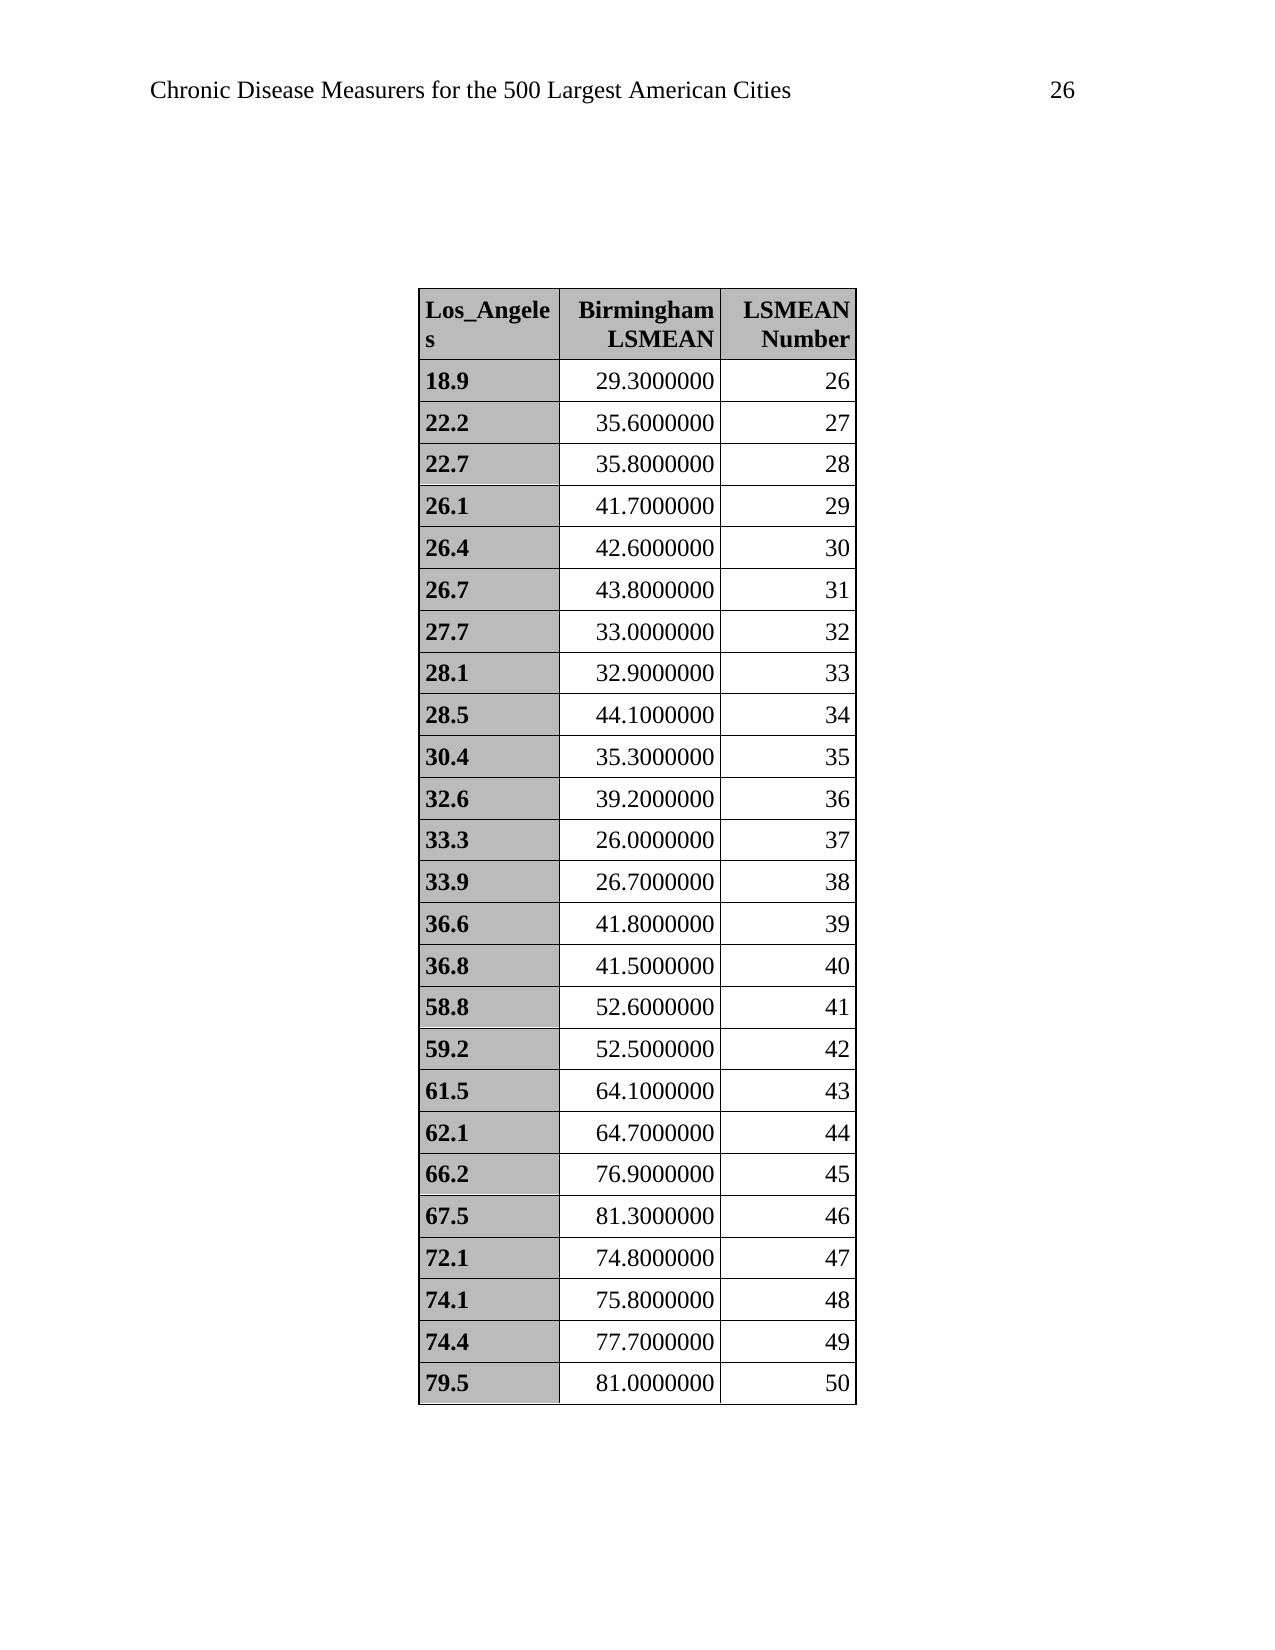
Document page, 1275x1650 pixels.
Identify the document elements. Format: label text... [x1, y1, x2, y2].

table_cell 27 [721, 402, 855, 443]
table_cell 45 [721, 1154, 855, 1194]
table_cell 35.3000000 [560, 736, 720, 777]
table_cell 31 [721, 569, 855, 610]
table_cell 81.3000000 [560, 1196, 720, 1236]
table_cell 67.5 [420, 1196, 559, 1236]
table_cell 42 [721, 1029, 855, 1069]
table_cell 66.2 [420, 1154, 559, 1194]
table_cell 35.6000000 [560, 402, 720, 443]
table_cell 32.9000000 [560, 653, 720, 693]
table_cell 18.9 [420, 360, 559, 401]
table_cell 42.6000000 [560, 527, 720, 568]
table_cell 74.1 [420, 1279, 559, 1320]
table_cell 32 [721, 611, 855, 652]
table_cell 22.2 [420, 402, 559, 443]
table_cell 76.9000000 [560, 1154, 720, 1194]
table_cell 72.1 [420, 1238, 559, 1278]
table_cell 30.4 [420, 736, 559, 777]
table_cell 26.7 [420, 569, 559, 610]
table_cell 33 [721, 653, 855, 693]
table_cell 62.1 [420, 1112, 559, 1153]
table_cell 75.8000000 [560, 1279, 720, 1320]
table_cell 28 [721, 444, 855, 484]
table_cell 59.2 [420, 1029, 559, 1069]
table_cell 44.1000000 [560, 694, 720, 735]
table_cell 26 [721, 360, 855, 401]
table_cell 41.5000000 [560, 945, 720, 986]
table_cell 41.8000000 [560, 903, 720, 944]
table_cell 40 [721, 945, 855, 986]
table_cell 36.6 [420, 903, 559, 944]
table_cell 26.1 [420, 486, 559, 526]
table_cell 47 [721, 1238, 855, 1278]
table_cell 35.8000000 [560, 444, 720, 484]
table_cell 39.2000000 [560, 778, 720, 819]
table_cell 32.6 [420, 778, 559, 819]
table_cell 43 [721, 1070, 855, 1111]
table_cell 44 [721, 1112, 855, 1153]
table_cell 35 [721, 736, 855, 777]
table_cell 64.1000000 [560, 1070, 720, 1111]
table_cell 38 [721, 861, 855, 902]
table_cell 27.7 [420, 611, 559, 652]
table_cell 34 [721, 694, 855, 735]
table_cell 39 [721, 903, 855, 944]
table_cell 36 [721, 778, 855, 819]
table_cell 46 [721, 1196, 855, 1236]
table_cell 33.9 [420, 861, 559, 902]
table_cell 81.0000000 [560, 1363, 720, 1403]
table_cell 28.5 [420, 694, 559, 735]
table_cell 41 [721, 987, 855, 1027]
table_cell 26.7000000 [560, 861, 720, 902]
table_cell 74.4 [420, 1321, 559, 1362]
table_cell 58.8 [420, 987, 559, 1027]
table_cell 43.8000000 [560, 569, 720, 610]
table_cell 48 [721, 1279, 855, 1320]
table_header LSMEAN Number [721, 289, 855, 359]
table_cell 52.5000000 [560, 1029, 720, 1069]
table_cell 33.3 [420, 820, 559, 860]
table_header Birmingham LSMEAN [560, 289, 720, 359]
table_cell 30 [721, 527, 855, 568]
table_cell 52.6000000 [560, 987, 720, 1027]
table_cell 41.7000000 [560, 486, 720, 526]
table_cell 74.8000000 [560, 1238, 720, 1278]
table_cell 64.7000000 [560, 1112, 720, 1153]
table_cell 79.5 [420, 1363, 559, 1403]
table_header Los_Angeles [420, 289, 559, 359]
table_cell 33.0000000 [560, 611, 720, 652]
table_cell 61.5 [420, 1070, 559, 1111]
table_cell 77.7000000 [560, 1321, 720, 1362]
table_cell 50 [721, 1363, 855, 1403]
table_cell 22.7 [420, 444, 559, 484]
table_cell 26.4 [420, 527, 559, 568]
table_cell 36.8 [420, 945, 559, 986]
table_cell 49 [721, 1321, 855, 1362]
table_cell 28.1 [420, 653, 559, 693]
table_cell 29 [721, 486, 855, 526]
table_cell 29.3000000 [560, 360, 720, 401]
table_cell 37 [721, 820, 855, 860]
table_cell 26.0000000 [560, 820, 720, 860]
